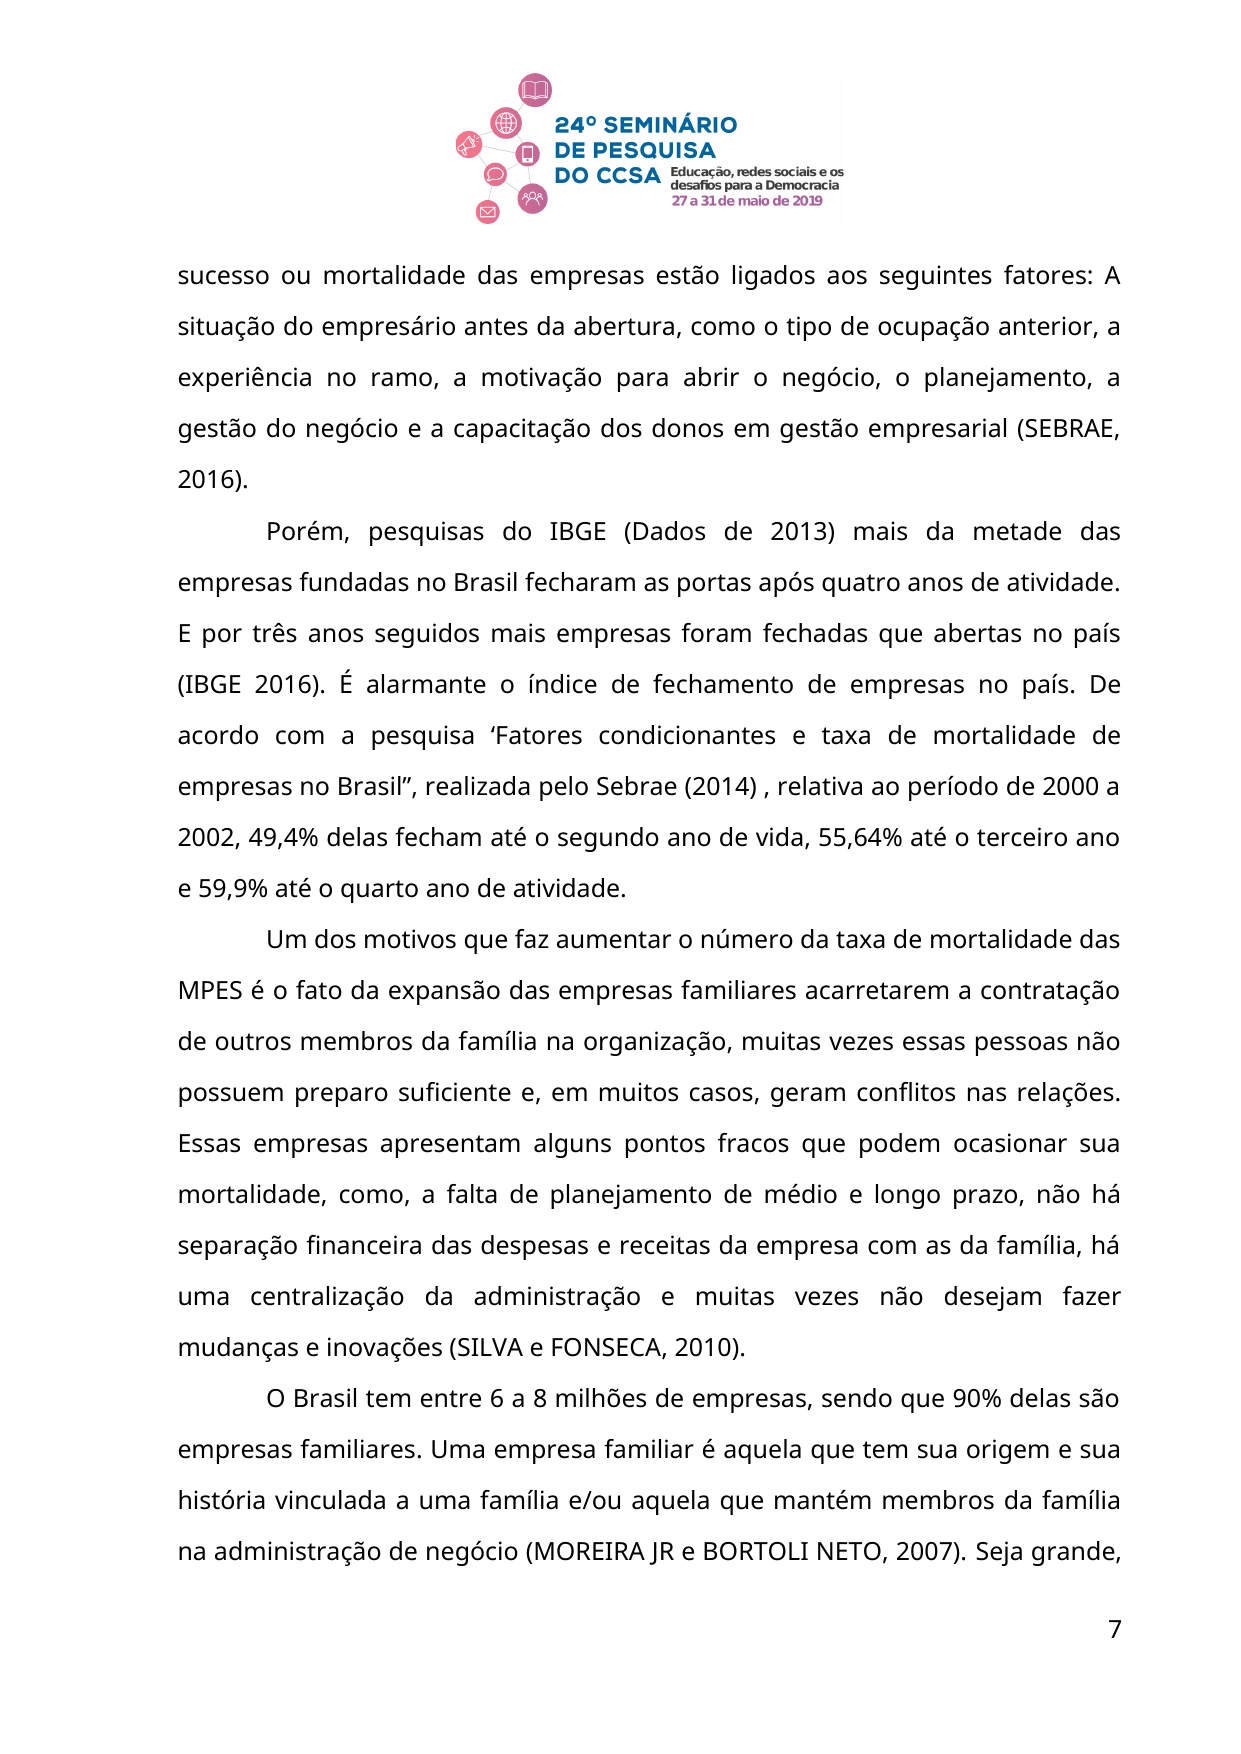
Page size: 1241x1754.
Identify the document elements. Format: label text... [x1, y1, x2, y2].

text Porém, pesquisas do IBGE (Dados de 2013) mais da metade das empresas fundadas no Brasil fecharam as portas após quatro anos de atividade. E por três anos seguidos mais empresas foram fechadas que abertas no país (IBGE 2016). É alarmante o índice de fechamento de empresas no país. De acordo com a pesquisa ‘Fatores condicionantes e taxa de mortalidade de empresas no Brasil”, realizada pelo Sebrae (2014) , relativa ao período de 2000 a 2002, 49,4% delas fecham até o segundo ano de vida, 55,64% até o terceiro ano e 59,9% até o quarto ano de atividade. [177, 513, 1122, 904]
text Um dos motivos que faz aumentar o número da taxa de mortalidade das MPES é o fato da expansão das empresas familiares acarretarem a contratação de outros membros da família na organização, muitas vezes essas pessoas não possuem preparo suficiente e, em muitos casos, geram conflitos nas relações. Essas empresas apresentam alguns pontos fracos que podem ocasionar sua mortalidade, como, a falta de planejamento de médio e longo prazo, não há separação financeira das despesas e receitas da empresa com as da família, há uma centralização da administração e muitas vezes não desejam fazer mudanças e inovações (SILVA e FONSECA, 2010). [177, 921, 1122, 1364]
picture [455, 73, 844, 224]
